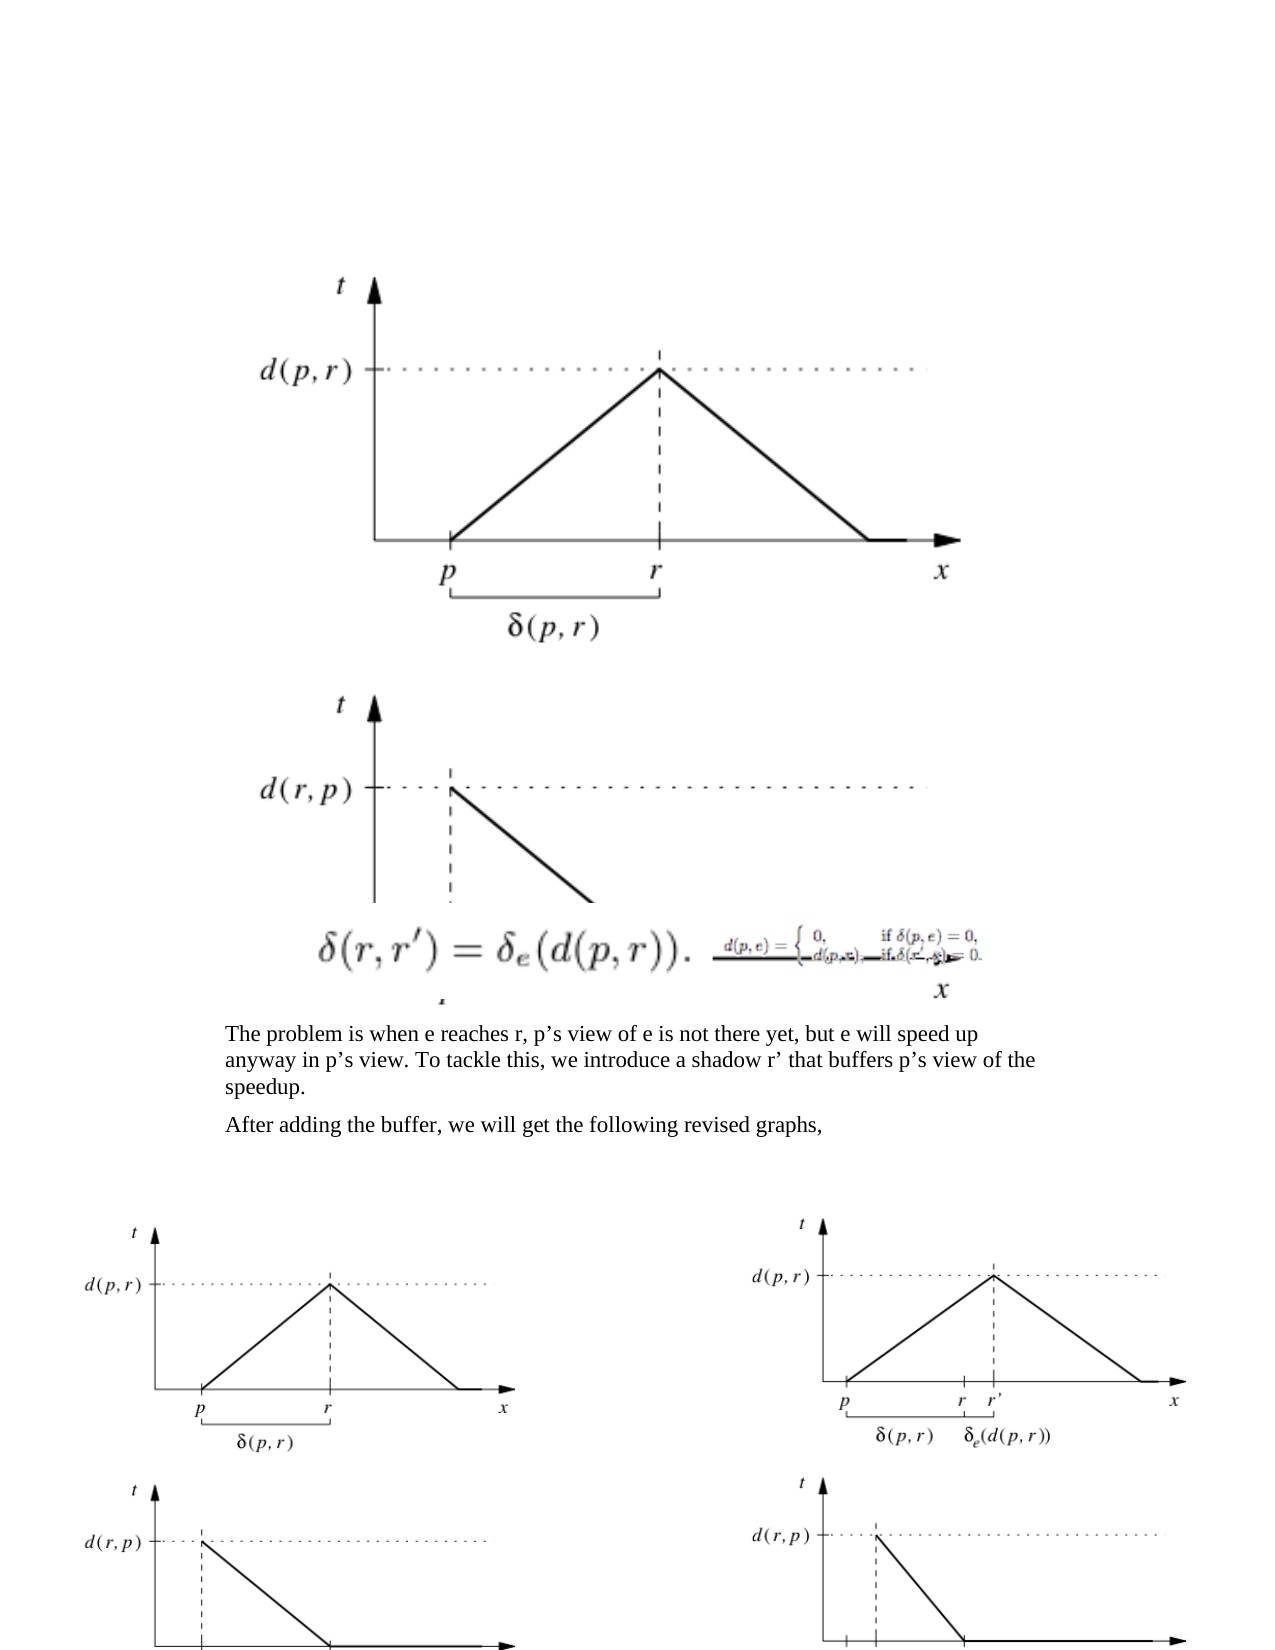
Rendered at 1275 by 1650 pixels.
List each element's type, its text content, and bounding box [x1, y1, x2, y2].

picture [726, 1202, 1211, 1650]
text After adding the buffer, we will get the following revised graphs, [225, 1112, 1050, 1138]
picture [225, 244, 1013, 1020]
picture [63, 1207, 547, 1650]
